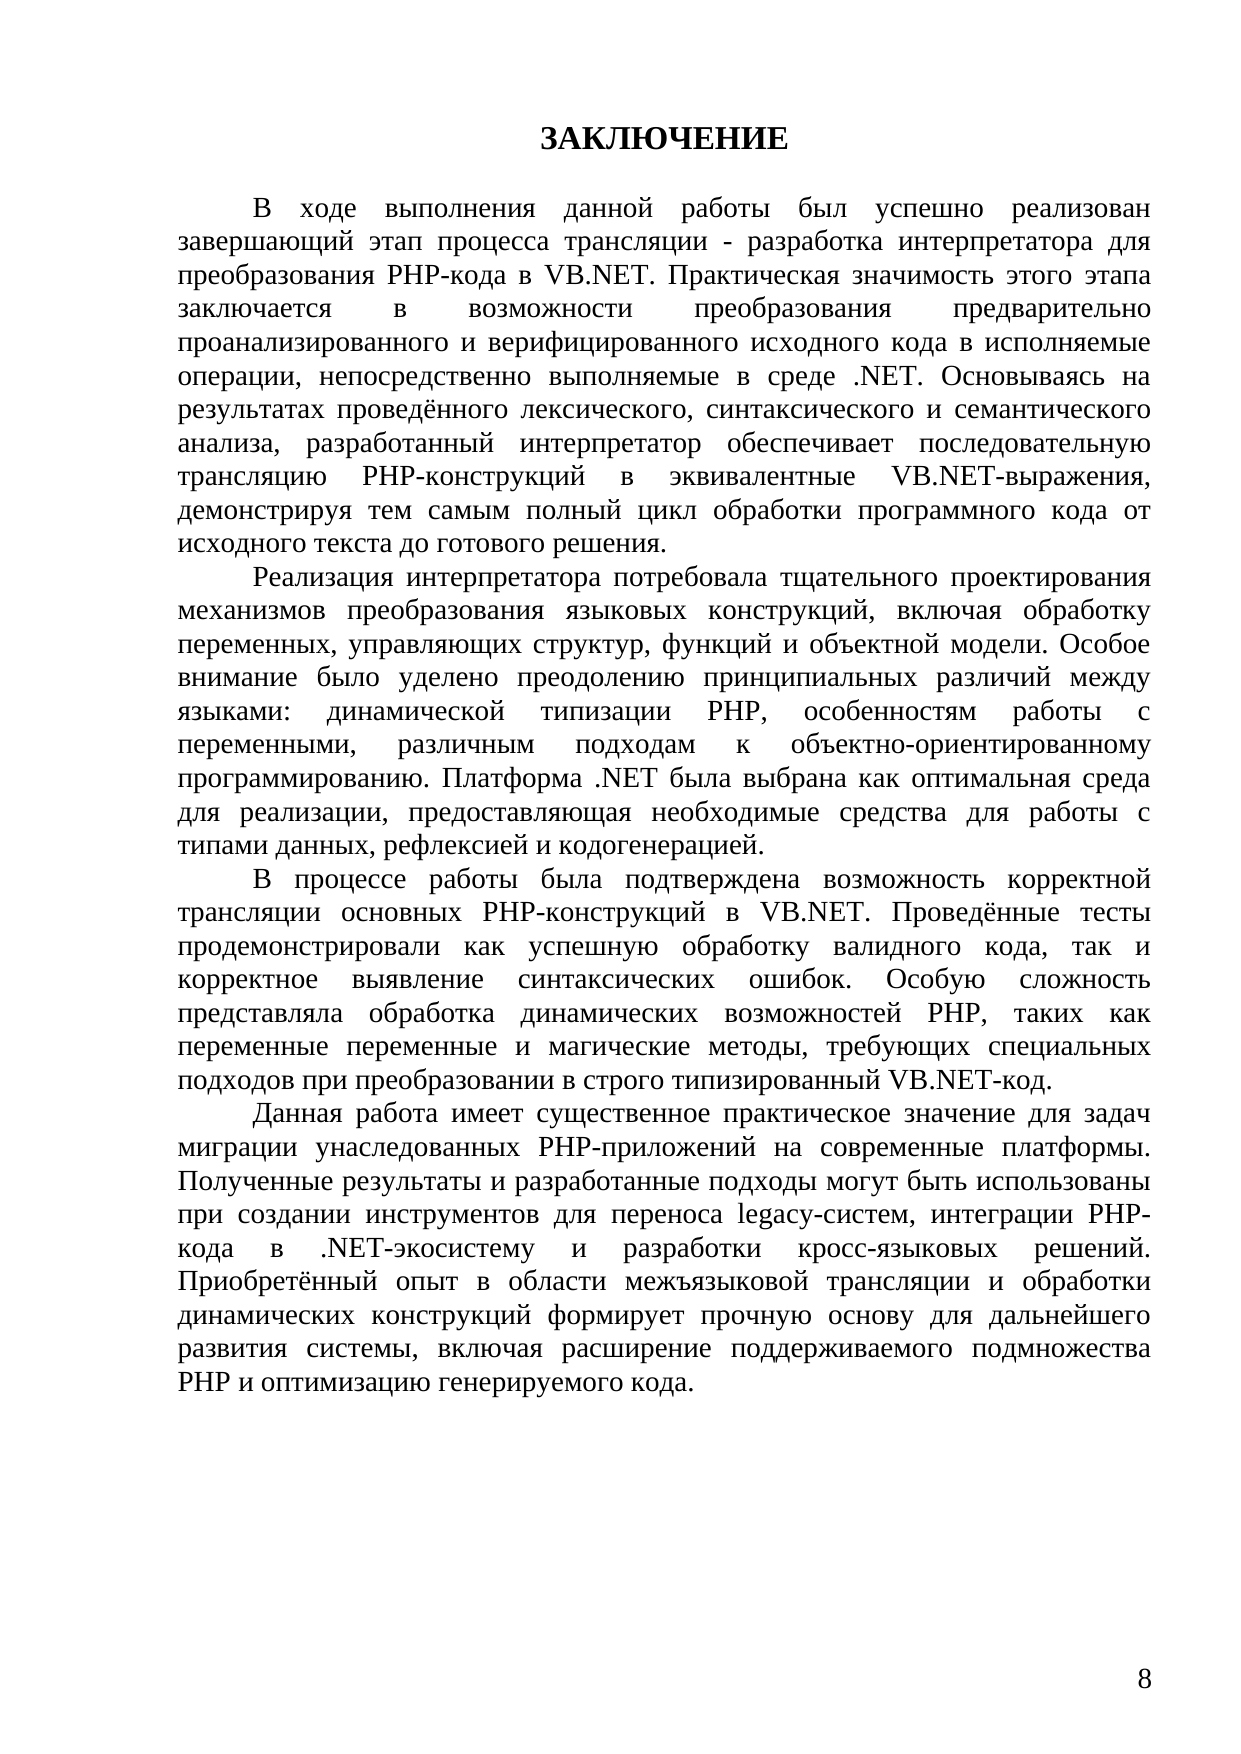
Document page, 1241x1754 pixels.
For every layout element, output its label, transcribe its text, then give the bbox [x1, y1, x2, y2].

text В процессе работы была подтверждена возможность корректной трансляции основных PHP-конструкций в VB.NET. Проведённые тесты продемонстрировали как успешную обработку валидного кода, так и корректное выявление синтаксических ошибок. Особую сложность представляла обработка динамических возможностей PHP, таких как переменные переменные и магические методы, требующих специальных подходов при преобразовании в строго типизированный VB.NET-код. [177, 861, 1152, 1096]
text Данная работа имеет существенное практическое значение для задач миграции унаследованных PHP-приложений на современные платформы. Полученные результаты и разработанные подходы могут быть использованы при создании инструментов для переноса legacy-систем, интеграции PHP-кода в .NET-экосистему и разработки кросс-языковых решений. Приобретённый опыт в области межъязыковой трансляции и обработки динамических конструкций формирует прочную основу для дальнейшего развития системы, включая расширение поддерживаемого подмножества PHP и оптимизацию генерируемого кода. [177, 1096, 1152, 1397]
subtitle ЗАКЛЮЧЕНИЕ [177, 118, 1152, 156]
text Реализация интерпретатора потребовала тщательного проектирования механизмов преобразования языковых конструкций, включая обработку переменных, управляющих структур, функций и объектной модели. Особое внимание было уделено преодолению принципиальных различий между языками: динамической типизации PHP, особенностям работы с переменными, различным подходам к объектно-ориентированному программированию. Платформа .NET была выбрана как оптимальная среда для реализации, предоставляющая необходимые средства для работы с типами данных, рефлексией и кодогенерацией. [177, 559, 1152, 861]
text В ходе выполнения данной работы был успешно реализован завершающий этап процесса трансляции - разработка интерпретатора для преобразования PHP-кода в VB.NET. Практическая значимость этого этапа заключается в возможности преобразования предварительно проанализированного и верифицированного исходного кода в исполняемые операции, непосредственно выполняемые в среде .NET. Основываясь на результатах проведённого лексического, синтаксического и семантического анализа, разработанный интерпретатор обеспечивает последовательную трансляцию PHP-конструкций в эквивалентные VB.NET-выражения, демонстрируя тем самым полный цикл обработки программного кода от исходного текста до готового решения. [177, 190, 1152, 559]
